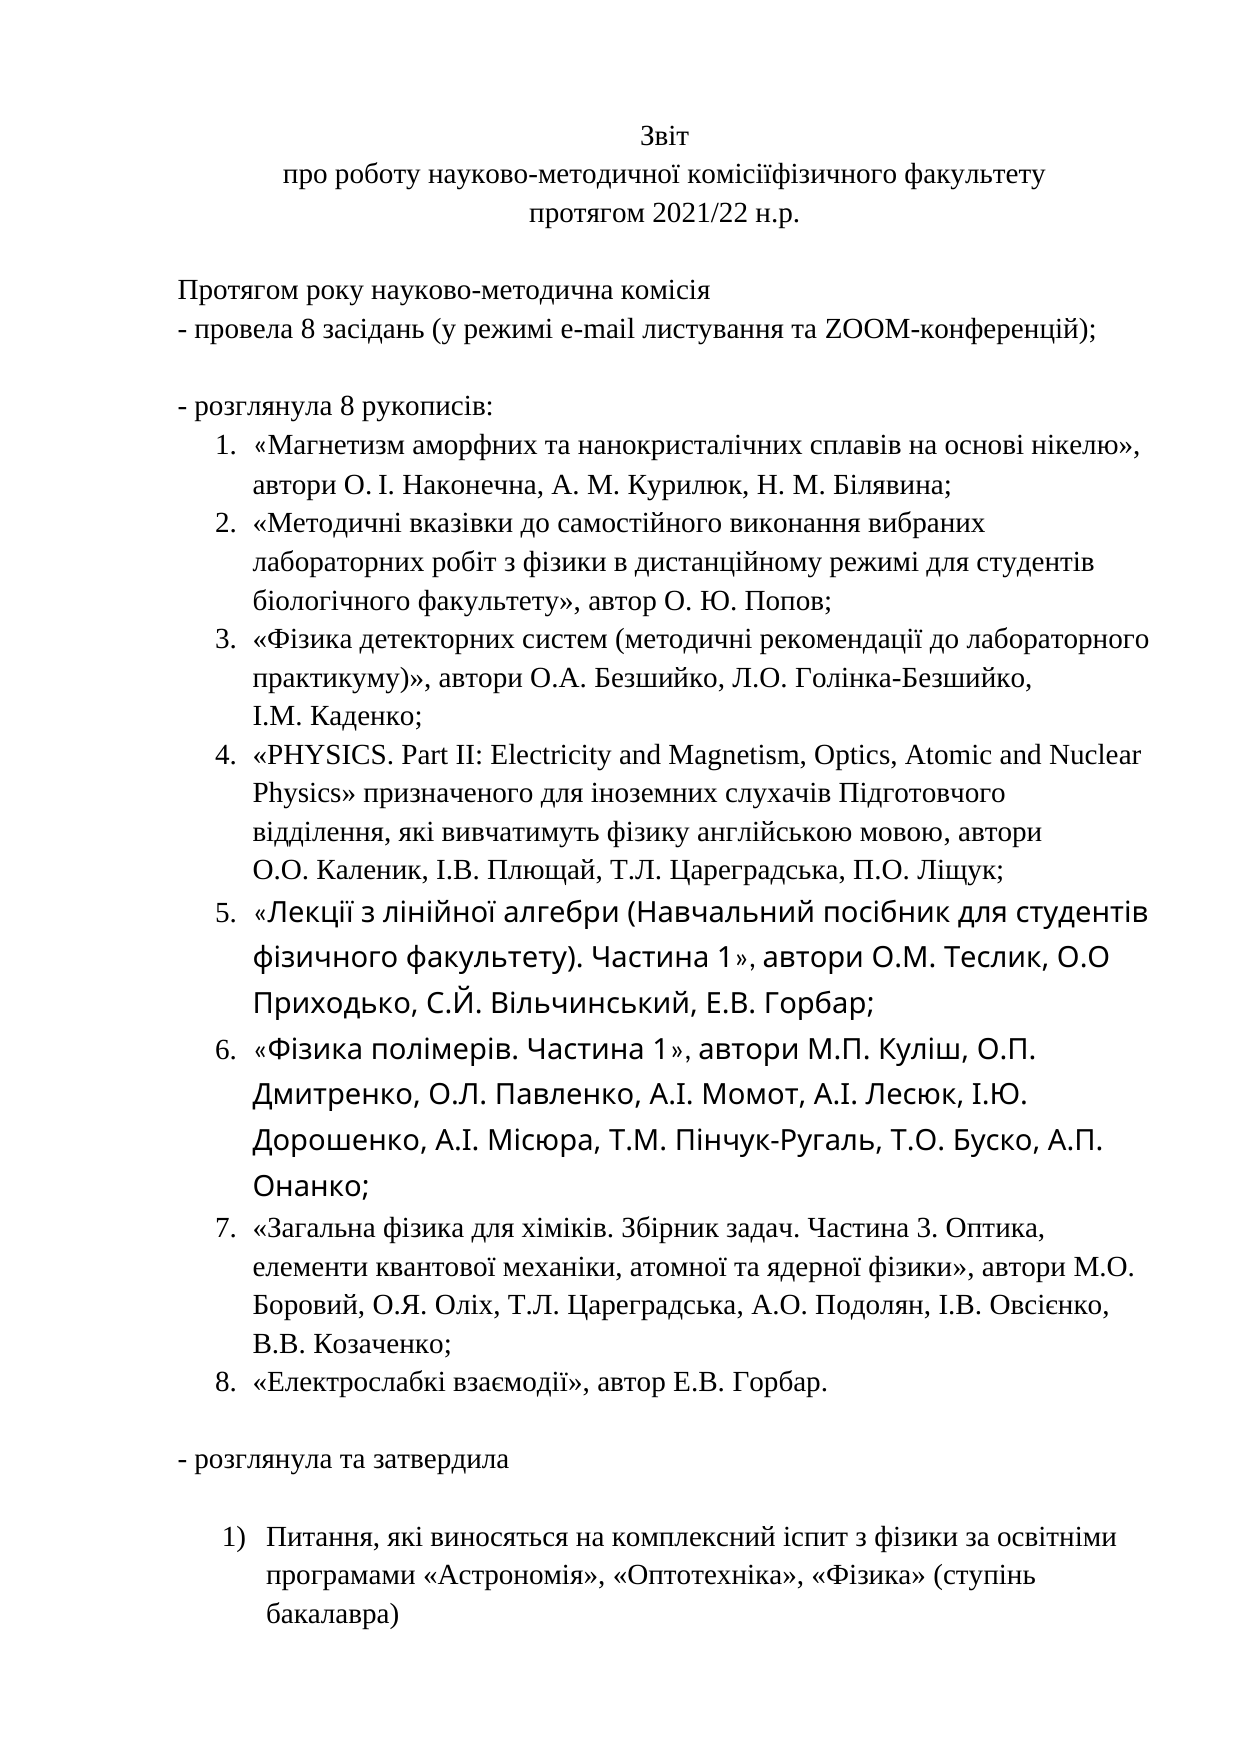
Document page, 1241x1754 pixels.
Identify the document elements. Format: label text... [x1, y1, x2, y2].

list «Електрослабкі взаємодії», автор Е.В. Горбар. [215, 1364, 1152, 1398]
text - розглянула та затвердила [177, 1442, 1152, 1475]
list «Лекції з лінійної алгебри (Навчальний посібник для студентів фізичного факультету). Частина 1», автори О.М. Теслик, О.О Приходько, С.Й. Вільчинський, Е.В. Горбар; [215, 891, 1152, 1022]
list Питання, які виносяться на комплексний іспит з фізики за освітніми програмами «Астрономія», «Оптотехніка», «Фізика» (ступінь бакалавра) [222, 1519, 1152, 1629]
text протягом 2021/22 н.р. [177, 195, 1152, 229]
text Звіт [177, 118, 1152, 152]
list «Загальна фізика для хіміків. Збірник задач. Частина 3. Оптика, елементи квантової механіки, атомної та ядерної фізики», автори М.О. Боровий, О.Я. Оліх, Т.Л. Цареградська, А.О. Подолян, І.В. Овсієнко, В.В. Козаченко; [215, 1210, 1152, 1359]
list «Магнетизм аморфних та нанокристалічних сплавів на основі нікелю», автори О. І. Наконечна, А. М. Курилюк, Н. М. Білявина; [215, 426, 1152, 501]
text про роботу науково-методичної комісіїфізичного факультету [177, 157, 1152, 190]
text - розглянула 8 рукописів: [177, 388, 1152, 421]
list «Фізика детекторних систем (методичні рекомендації до лабораторного практикуму)», автори О.А. Безшийко, Л.О. Голінка-Безшийко, І.М. Каденко; [215, 621, 1152, 732]
list «Фізика полімерів. Частина 1», автори М.П. Куліш, О.П. Дмитренко, О.Л. Павленко, А.І. Момот, А.І. Лесюк, І.Ю. Дорошенко, А.І. Місюра, Т.М. Пінчук-Ругаль, Т.О. Буско, А.П. Онанко; [215, 1028, 1152, 1204]
list «PHYSICS. Part II: Electricity and Magnetism, Optics, Atomic and Nuclear Physics» призначеного для іноземних слухачів Підготовчого відділення, які вивчатимуть фізику англійською мовою, автори О.О. Каленик, І.В. Плющай, Т.Л. Цареградська, П.О. Ліщук; [215, 737, 1152, 886]
text - провела 8 засідань (у режимі e-mail листування та ZOOM-конференцій); [177, 311, 1152, 344]
text Протягом року науково-методична комісія [177, 272, 1152, 306]
list «Методичні вказівки до самостійного виконання вибраних лабораторних робіт з фізики в дистанційному режимі для студентів біологічного факультету», автор О. Ю. Попов; [215, 506, 1152, 616]
